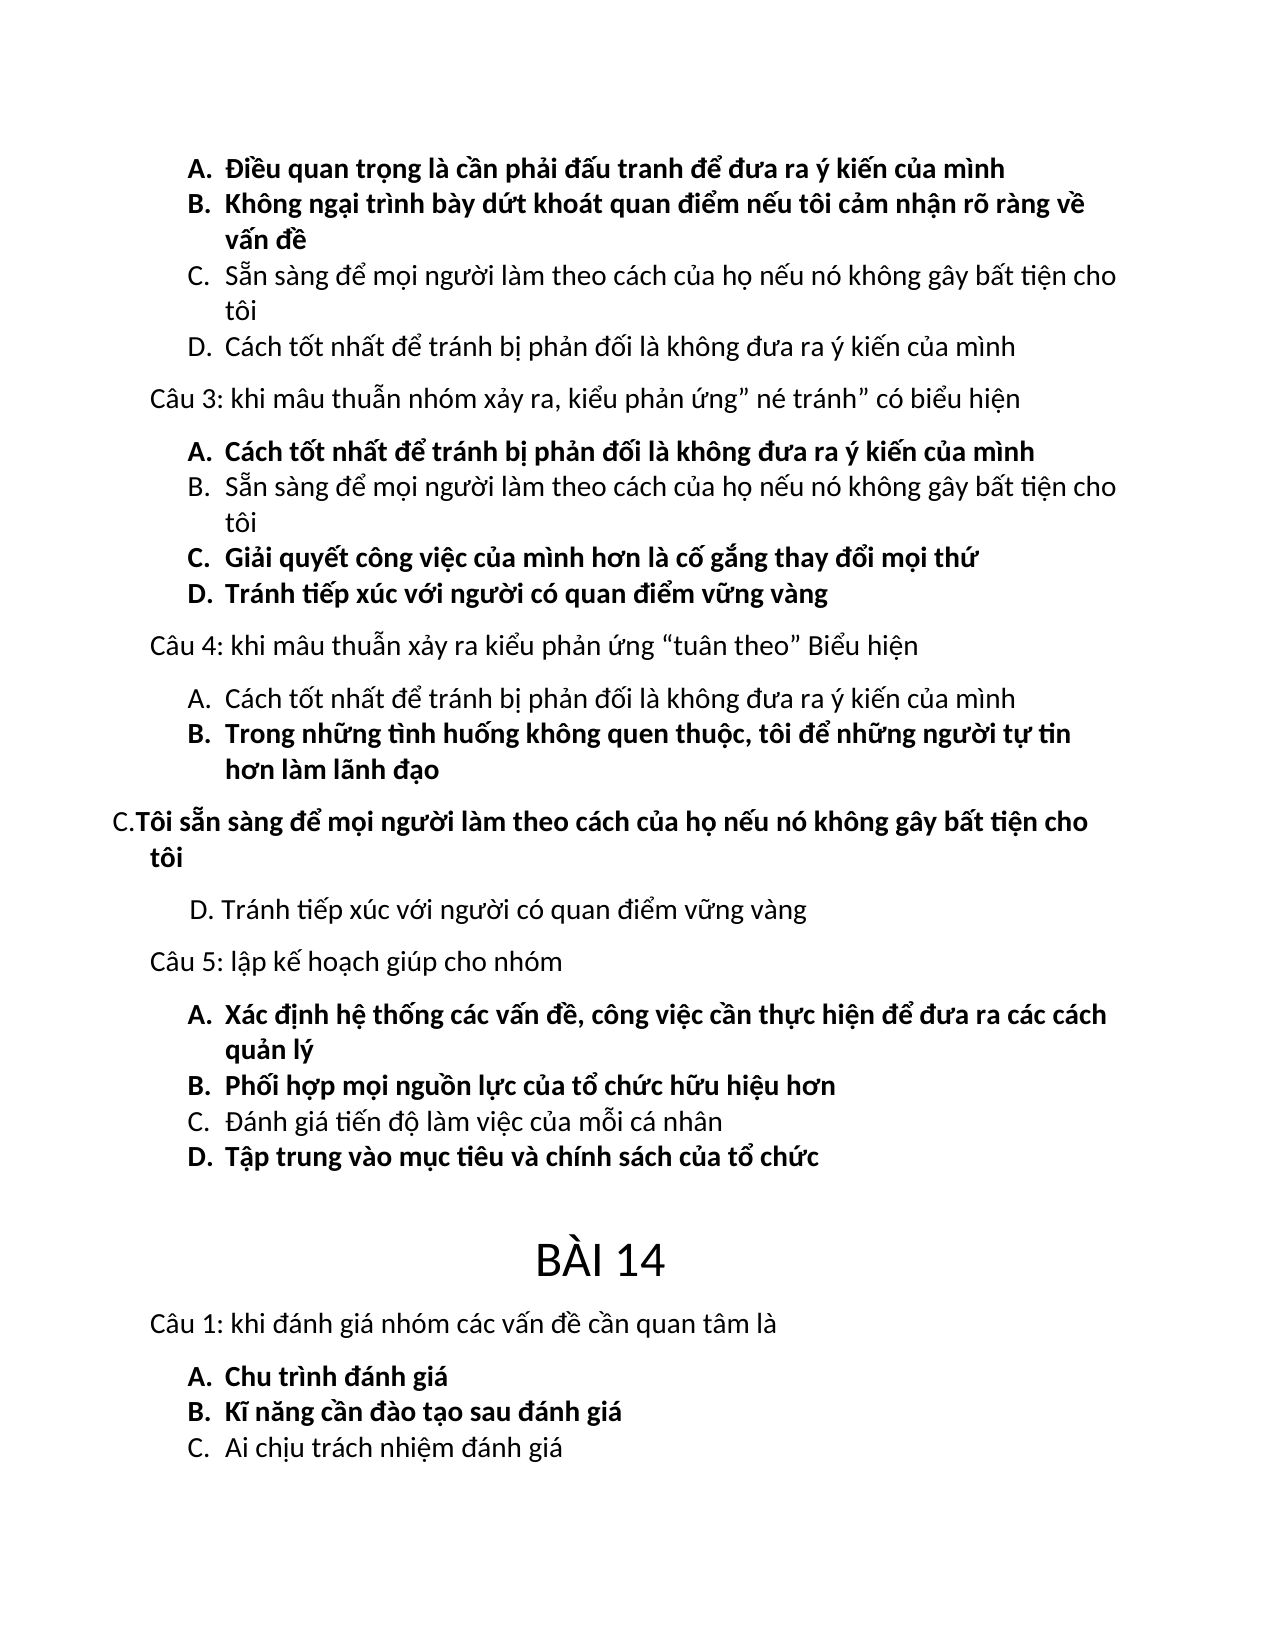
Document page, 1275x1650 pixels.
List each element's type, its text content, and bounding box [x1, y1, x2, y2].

list Xác định hệ thống các vấn đề, công việc cần thực hiện để đưa ra các cách quản lý [187, 996, 1125, 1067]
text Câu 5: lập kế hoạch giúp cho nhóm [150, 943, 1125, 979]
list Cách tốt nhất để tránh bị phản đối là không đưa ra ý kiến của mình [187, 433, 1125, 468]
list Chu trình đánh giá [187, 1358, 1125, 1393]
list Cách tốt nhất để tránh bị phản đối là không đưa ra ý kiến của mình [187, 328, 1125, 364]
list Tránh tiếp xúc với người có quan điểm vững vàng [187, 575, 1125, 611]
text Câu 4: khi mâu thuẫn xảy ra kiểu phản ứng “tuân theo” Biểu hiện [150, 627, 1125, 663]
list Sẵn sàng để mọi người làm theo cách của họ nếu nó không gây bất tiện cho tôi [187, 468, 1125, 539]
text Câu 3: khi mâu thuẫn nhóm xảy ra, kiểu phản ứng” né tránh” có biểu hiện [150, 380, 1125, 416]
text BÀI 14 [75, 1228, 1125, 1289]
list Phối hợp mọi nguồn lực của tổ chức hữu hiệu hơn [187, 1067, 1125, 1103]
list Không ngại trình bày dứt khoát quan điểm nếu tôi cảm nhận rõ ràng về vấn đề [187, 186, 1125, 257]
text C.Tôi sẵn sàng để mọi người làm theo cách của họ nếu nó không gây bất tiện cho tôi [112, 803, 1125, 874]
list Tập trung vào mục tiêu và chính sách của tổ chức [187, 1138, 1125, 1174]
list Giải quyết công việc của mình hơn là cố gắng thay đổi mọi thứ [187, 539, 1125, 575]
text D. Tránh tiếp xúc với người có quan điểm vững vàng [150, 891, 1125, 927]
text Câu 1: khi đánh giá nhóm các vấn đề cần quan tâm là [150, 1305, 1125, 1341]
list Trong những tình huống không quen thuộc, tôi để những người tự tin hơn làm lãnh đạo [187, 715, 1125, 787]
list Sẵn sàng để mọi người làm theo cách của họ nếu nó không gây bất tiện cho tôi [187, 257, 1125, 328]
list Điều quan trọng là cần phải đấu tranh để đưa ra ý kiến của mình [187, 150, 1125, 186]
list Ai chịu trách nhiệm đánh giá [187, 1429, 1125, 1464]
list Đánh giá tiến độ làm việc của mỗi cá nhân [187, 1103, 1125, 1138]
list Kĩ năng cần đào tạo sau đánh giá [187, 1393, 1125, 1429]
list Cách tốt nhất để tránh bị phản đối là không đưa ra ý kiến của mình [187, 680, 1125, 715]
